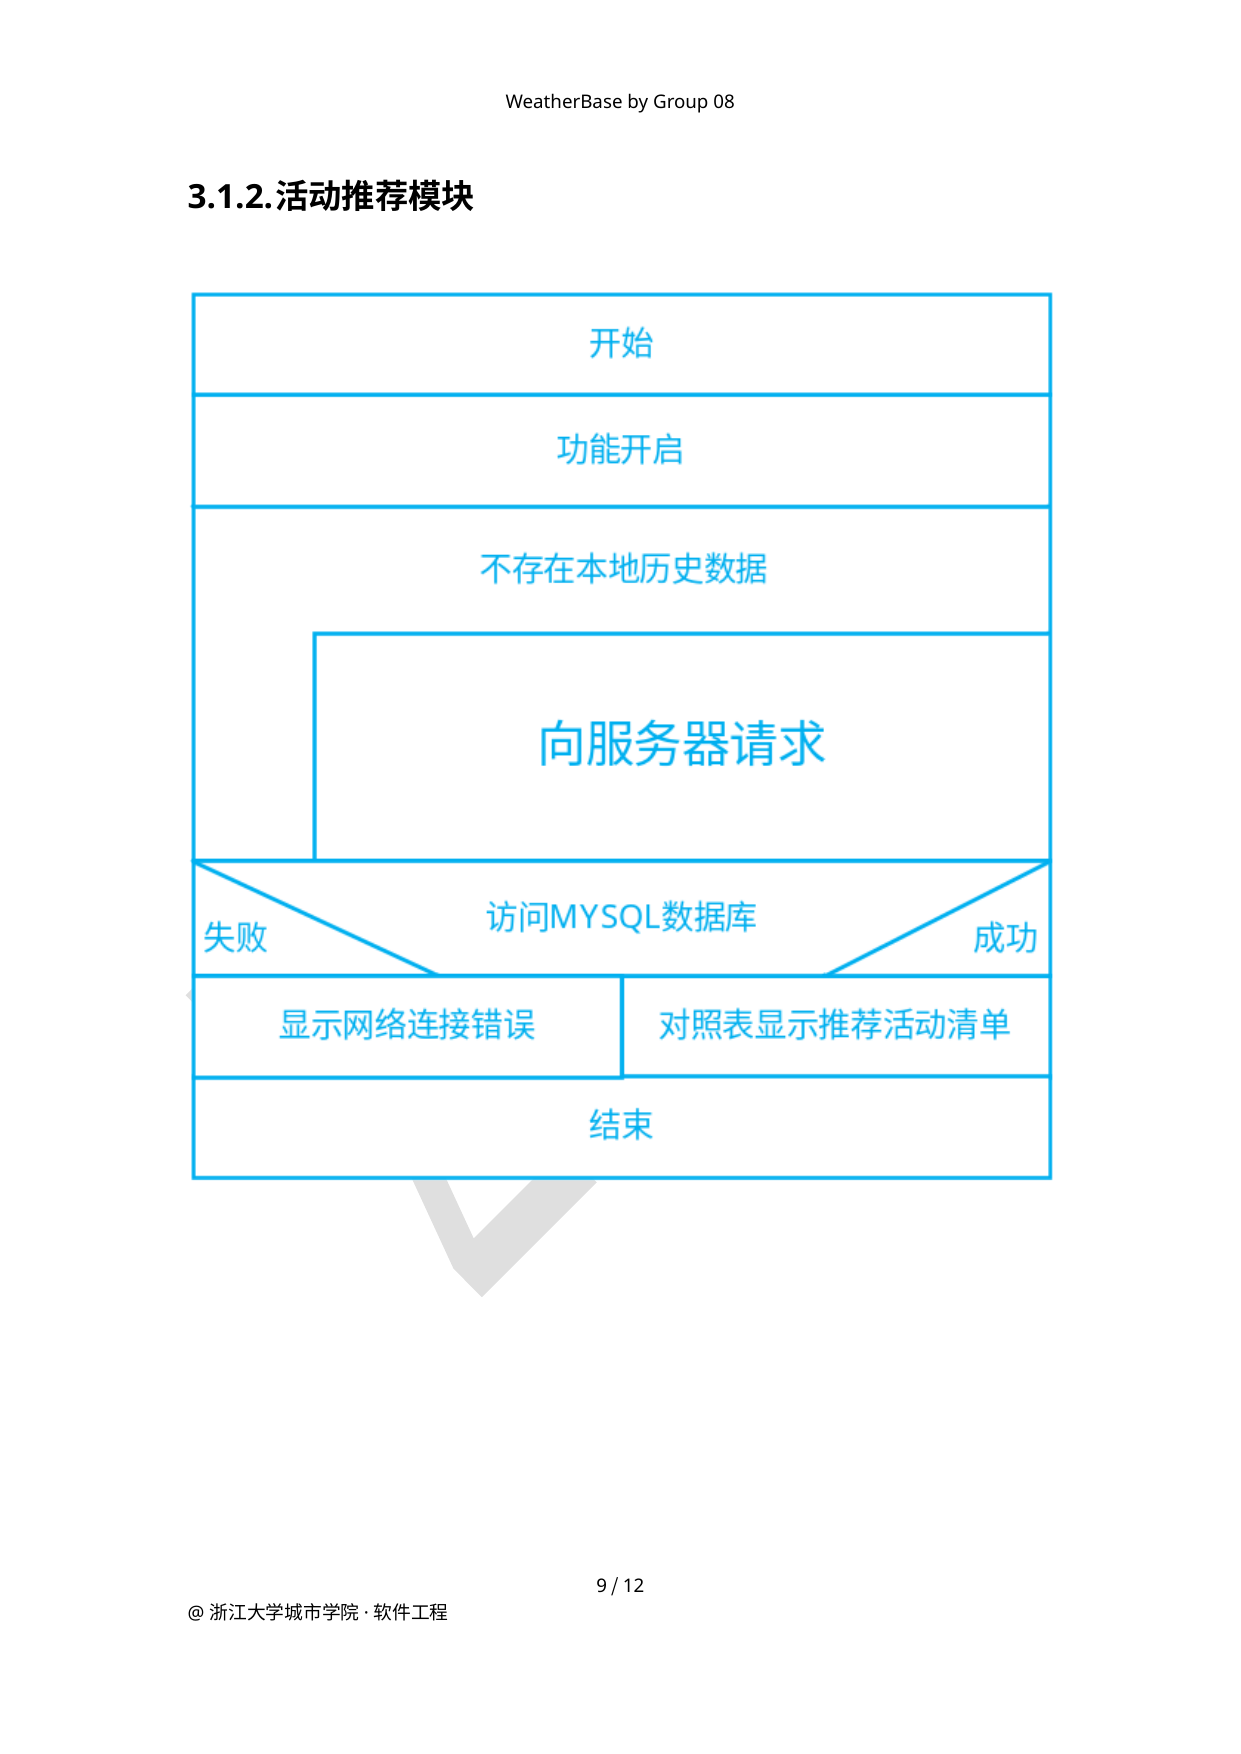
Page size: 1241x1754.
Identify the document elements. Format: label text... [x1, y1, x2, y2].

subtitle 活动推荐模块 [187, 162, 1053, 227]
